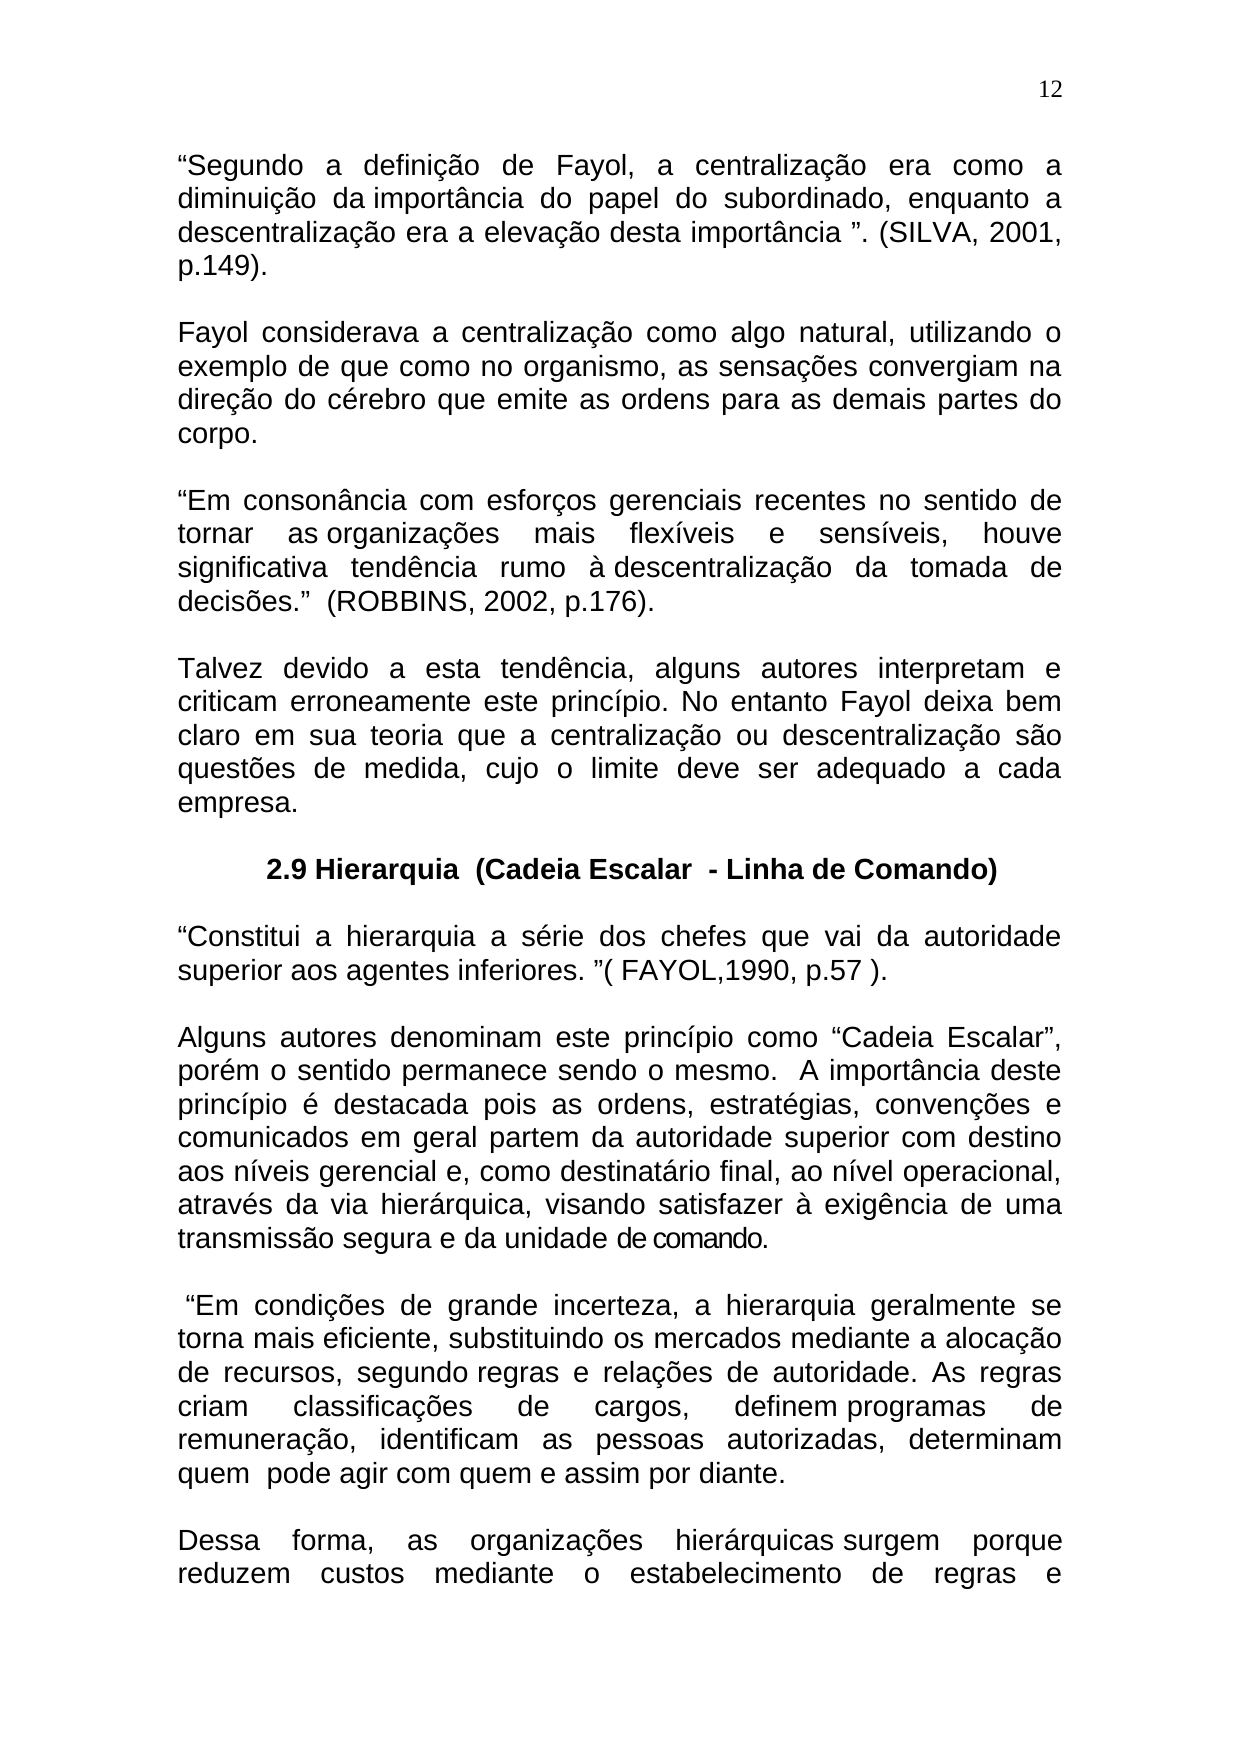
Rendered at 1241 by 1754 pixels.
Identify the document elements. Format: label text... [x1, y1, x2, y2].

text “Constitui a hierarquia a série dos chefes que vai da autoridade superior aos agentes inferiores. ”( FAYOL,1990, p.57 ). [177, 919, 1063, 986]
text “Em consonância com esforços gerenciais recentes no sentido de tornar as organizações mais flexíveis e sensíveis, houve significativa tendência rumo à descentralização da tomada de decisões.” (ROBBINS, 2002, p.176). [177, 483, 1063, 617]
text Alguns autores denominam este princípio como “Cadeia Escalar”, porém o sentido permanece sendo o mesmo. A importância deste princípio é destacada pois as ordens, estratégias, convenções e comunicados em geral partem da autoridade superior com destino aos níveis gerencial e, como destinatário final, ao nível operacional, através da via hierárquica, visando satisfazer à exigência de uma transmissão segura e da unidade de comando. [177, 1020, 1063, 1254]
text Talvez devido a esta tendência, alguns autores interpretam e criticam erroneamente este princípio. No entanto Fayol deixa bem claro em sua teoria que a centralização ou descentralização são questões de medida, cujo o limite deve ser adequado a cada empresa. [177, 651, 1063, 818]
text Fayol considerava a centralização como algo natural, utilizando o exemplo de que como no organismo, as sensações convergiam na direção do cérebro que emite as ordens para as demais partes do corpo. [177, 315, 1063, 449]
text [177, 1523, 1063, 1590]
text “Em condições de grande incerteza, a hierarquia geralmente se torna mais eficiente, substituindo os mercados mediante a alocação de recursos, segundo regras e relações de autoridade. As regras criam classificações de cargos, definem programas de remuneração, identificam as pessoas autorizadas, determinam quem pode agir com quem e assim por diante. [177, 1288, 1063, 1489]
text “Segundo a definição de Fayol, a centralização era como a diminuição da importância do papel do subordinado, enquanto a descentralização era a elevação desta importância ”. (SILVA, 2001, p.149). [177, 148, 1063, 282]
text 2.9 Hierarquia (Cadeia Escalar - Linha de Comando) [177, 852, 1063, 886]
